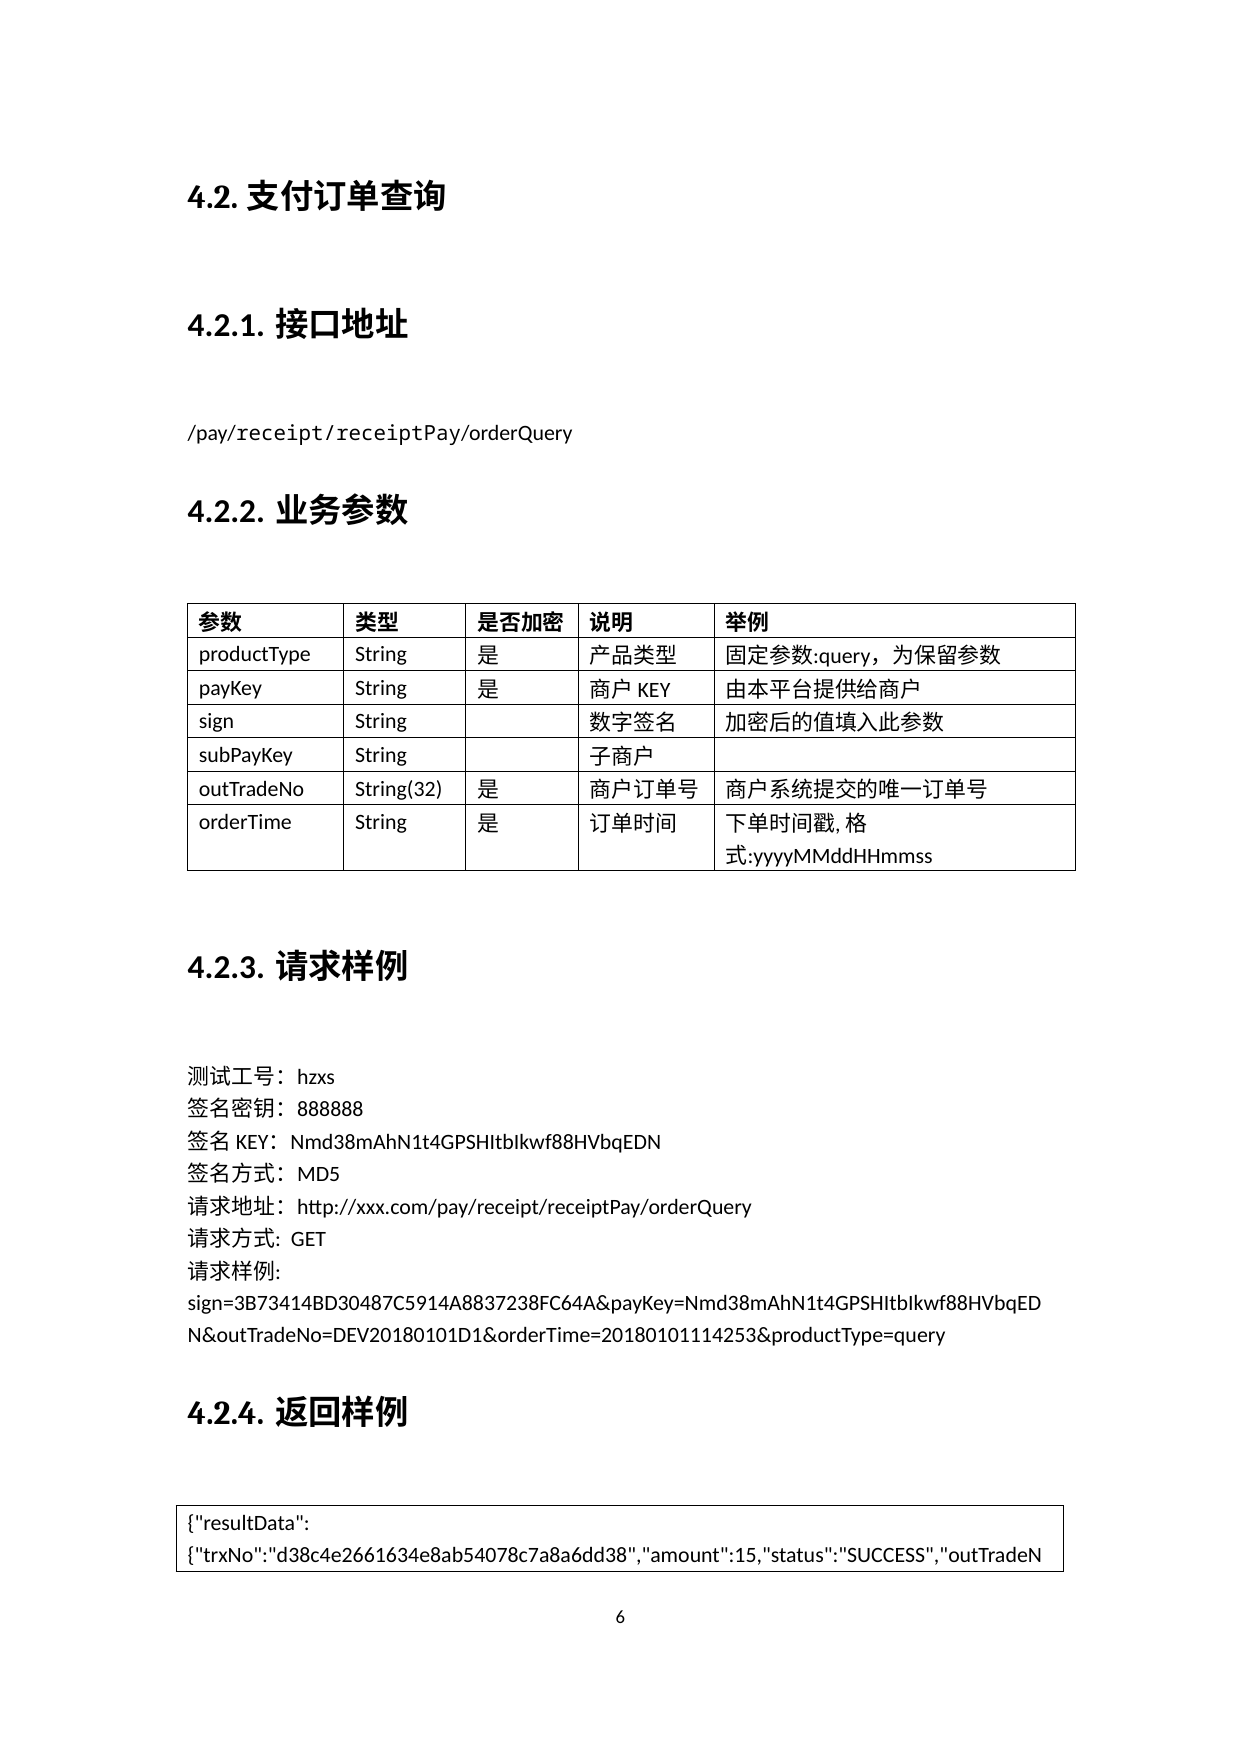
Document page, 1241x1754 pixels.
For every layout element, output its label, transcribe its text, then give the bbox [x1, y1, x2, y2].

table_cell 商户KEY [579, 671, 714, 704]
table_cell String [344, 638, 465, 670]
subtitle 支付订单查询 [187, 162, 1053, 227]
table_cell 由本平台提供给商户 [715, 671, 1075, 704]
table_cell String [344, 805, 465, 870]
table_cell 是 [466, 805, 578, 870]
table_header 类型 [344, 604, 465, 637]
text 请求方式: GET [187, 1221, 1053, 1253]
table_cell String(32) [344, 772, 465, 804]
table_cell sign [188, 705, 343, 737]
subtitle 返回样例 [187, 1378, 1053, 1443]
text 测试工号：hzxs [187, 1058, 1053, 1091]
text 签名密钥：888888 [187, 1091, 1053, 1123]
table_cell productType [188, 638, 343, 670]
table_cell orderTime [188, 805, 343, 870]
subtitle 接口地址 [187, 289, 1053, 354]
table_cell [715, 738, 1075, 771]
text 请求地址：http://xxx.com/pay/receipt/receiptPay/orderQuery [187, 1188, 1053, 1221]
table_cell 商户订单号 [579, 772, 714, 804]
text 请求样例: [187, 1253, 1053, 1286]
table_cell String [344, 671, 465, 704]
text sign=3B73414BD30487C5914A8837238FC64A&payKey=Nmd38mAhN1t4GPSHItbIkwf88HVbqEDN&outTradeNo=DEV20180101D1&orderTime=20180101114253&productType=query [187, 1286, 1053, 1351]
text 签名方式：MD5 [187, 1156, 1053, 1188]
table_cell 是 [466, 772, 578, 804]
table_cell [466, 738, 578, 771]
table_cell 商户系统提交的唯一订单号 [715, 772, 1075, 804]
table_cell String [344, 738, 465, 771]
table_cell 子商户 [579, 738, 714, 771]
table_cell 固定参数:query，为保留参数 [715, 638, 1075, 670]
table_cell payKey [188, 671, 343, 704]
table_cell 下单时间戳, 格式:yyyyMMddHHmmss [715, 805, 1075, 870]
table_cell 是 [466, 671, 578, 704]
text /pay/receipt/receiptPay/orderQuery [187, 416, 1053, 449]
table_header 举例 [715, 604, 1075, 637]
table_cell 产品类型 [579, 638, 714, 670]
table_cell 是 [466, 638, 578, 670]
subtitle 业务参数 [187, 476, 1053, 541]
table_cell 加密后的值填入此参数 [715, 705, 1075, 737]
table_header 说明 [579, 604, 714, 637]
table_cell subPayKey [188, 738, 343, 771]
table_header 参数 [188, 604, 343, 637]
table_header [177, 1506, 1063, 1571]
table_cell String [344, 705, 465, 737]
text 签名KEY：Nmd38mAhN1t4GPSHItbIkwf88HVbqEDN [187, 1123, 1053, 1156]
table_cell outTradeNo [188, 772, 343, 804]
table_cell 数字签名 [579, 705, 714, 737]
table_cell [466, 705, 578, 737]
subtitle 请求样例 [187, 931, 1053, 996]
table_cell 订单时间 [579, 805, 714, 870]
table_header 是否加密 [466, 604, 578, 637]
